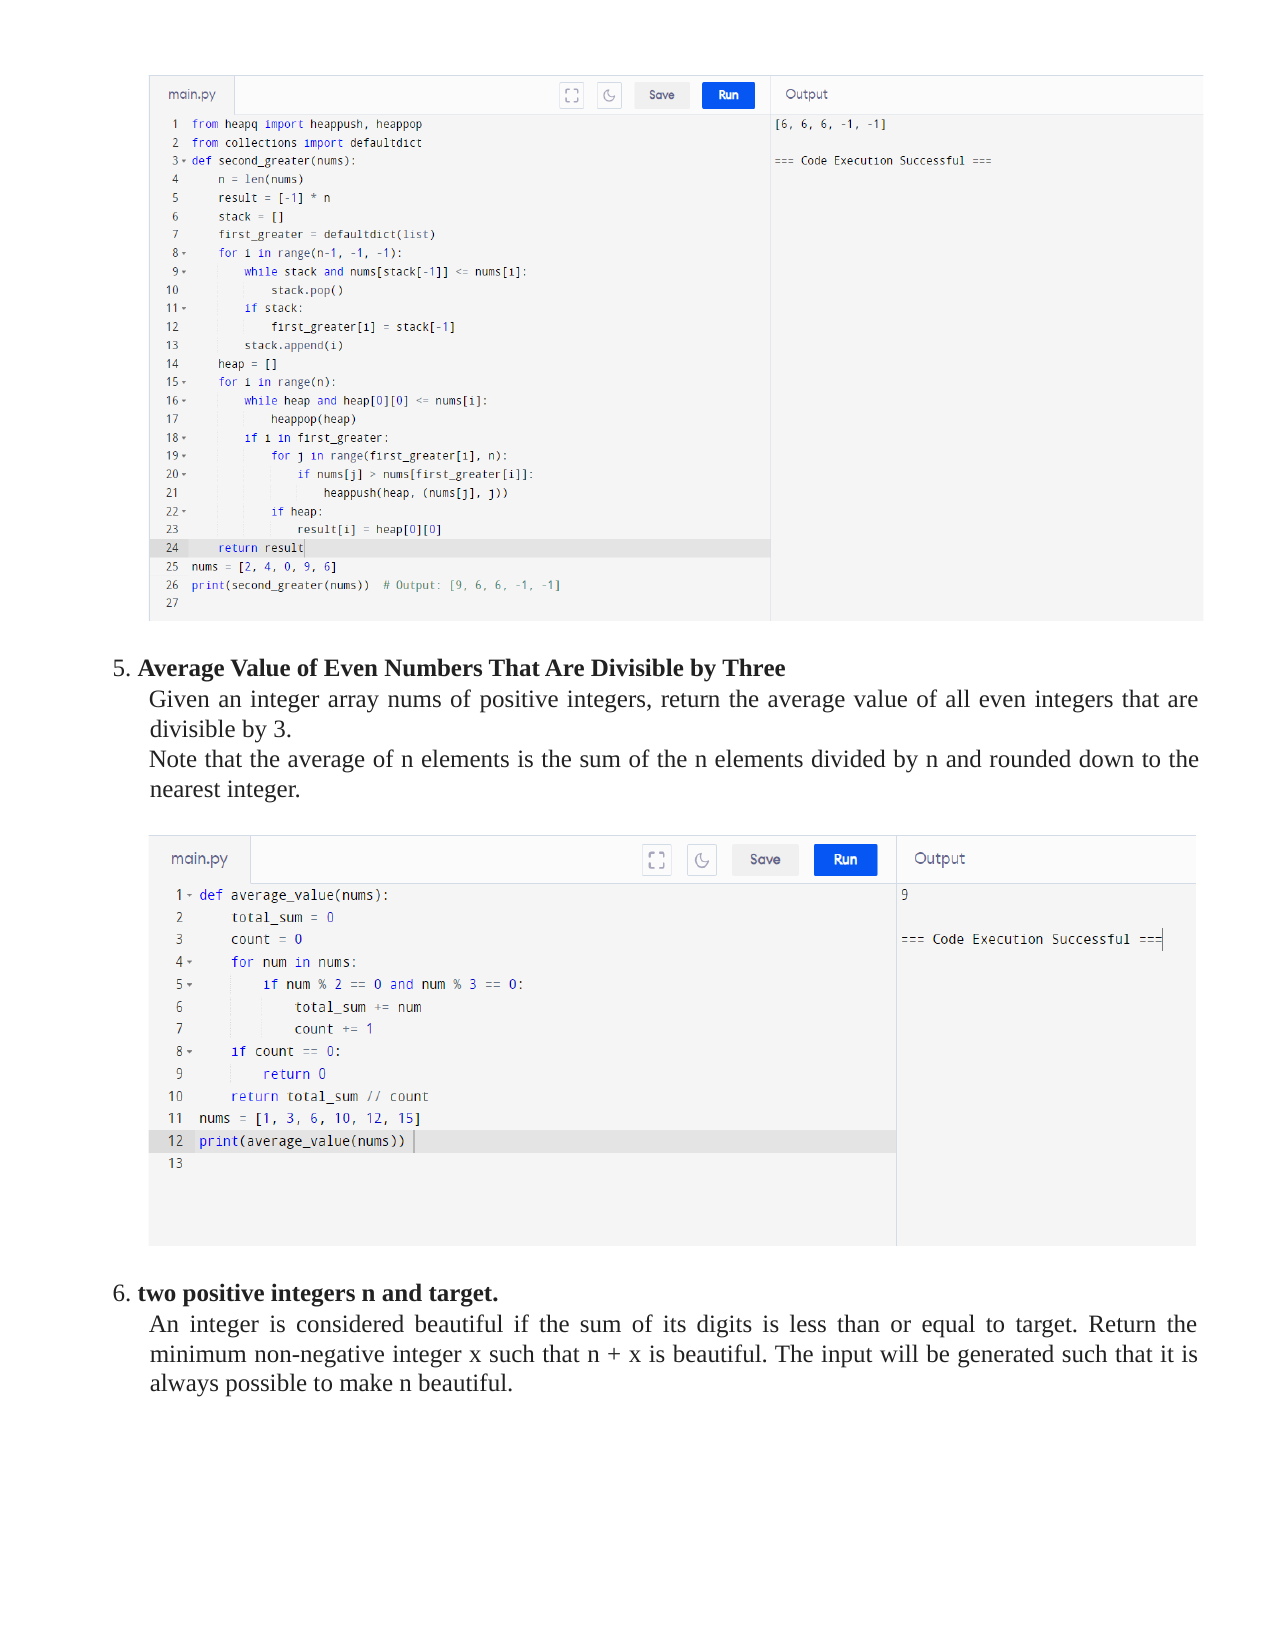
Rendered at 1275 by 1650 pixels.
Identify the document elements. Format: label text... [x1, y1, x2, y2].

text Note that the average of n elements is the sum of the n elements divided by n and rounded down to the nearest integer. [148, 744, 1200, 803]
text 6. two positive integers n and target. [112, 1278, 1200, 1307]
picture [148, 75, 1204, 621]
text 5. Average Value of Even Numbers That Are Divisible by Three [112, 653, 1200, 682]
picture [148, 835, 1196, 1246]
text An integer is considered beautiful if the sum of its digits is less than or equal to target. Return the minimum non-negative integer x such that n + x is beautiful. The input will be generated such that it is always possible to make n beautiful. [148, 1309, 1200, 1397]
text Given an integer array nums of positive integers, return the average value of all even integers that are divisible by 3. [148, 684, 1200, 742]
